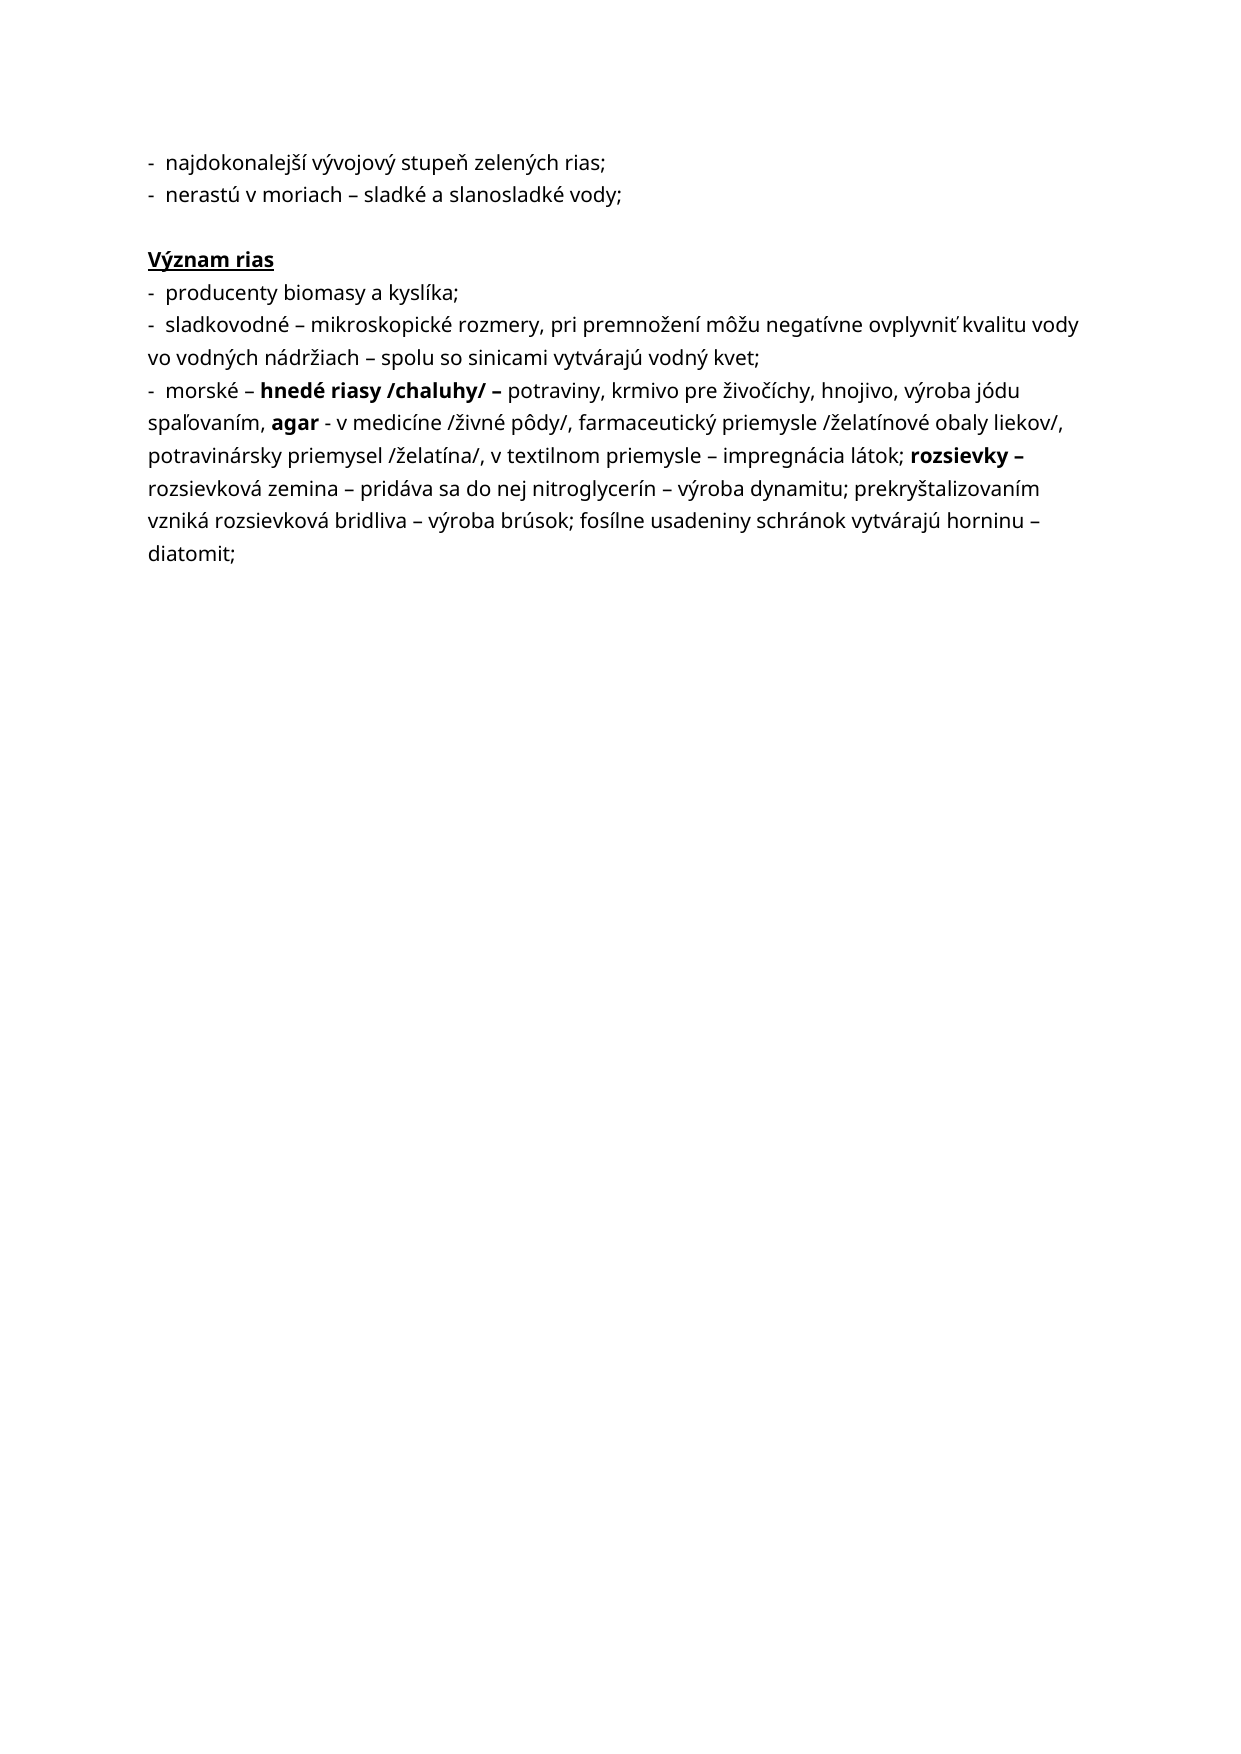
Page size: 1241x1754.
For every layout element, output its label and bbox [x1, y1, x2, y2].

text [148, 148, 1093, 567]
